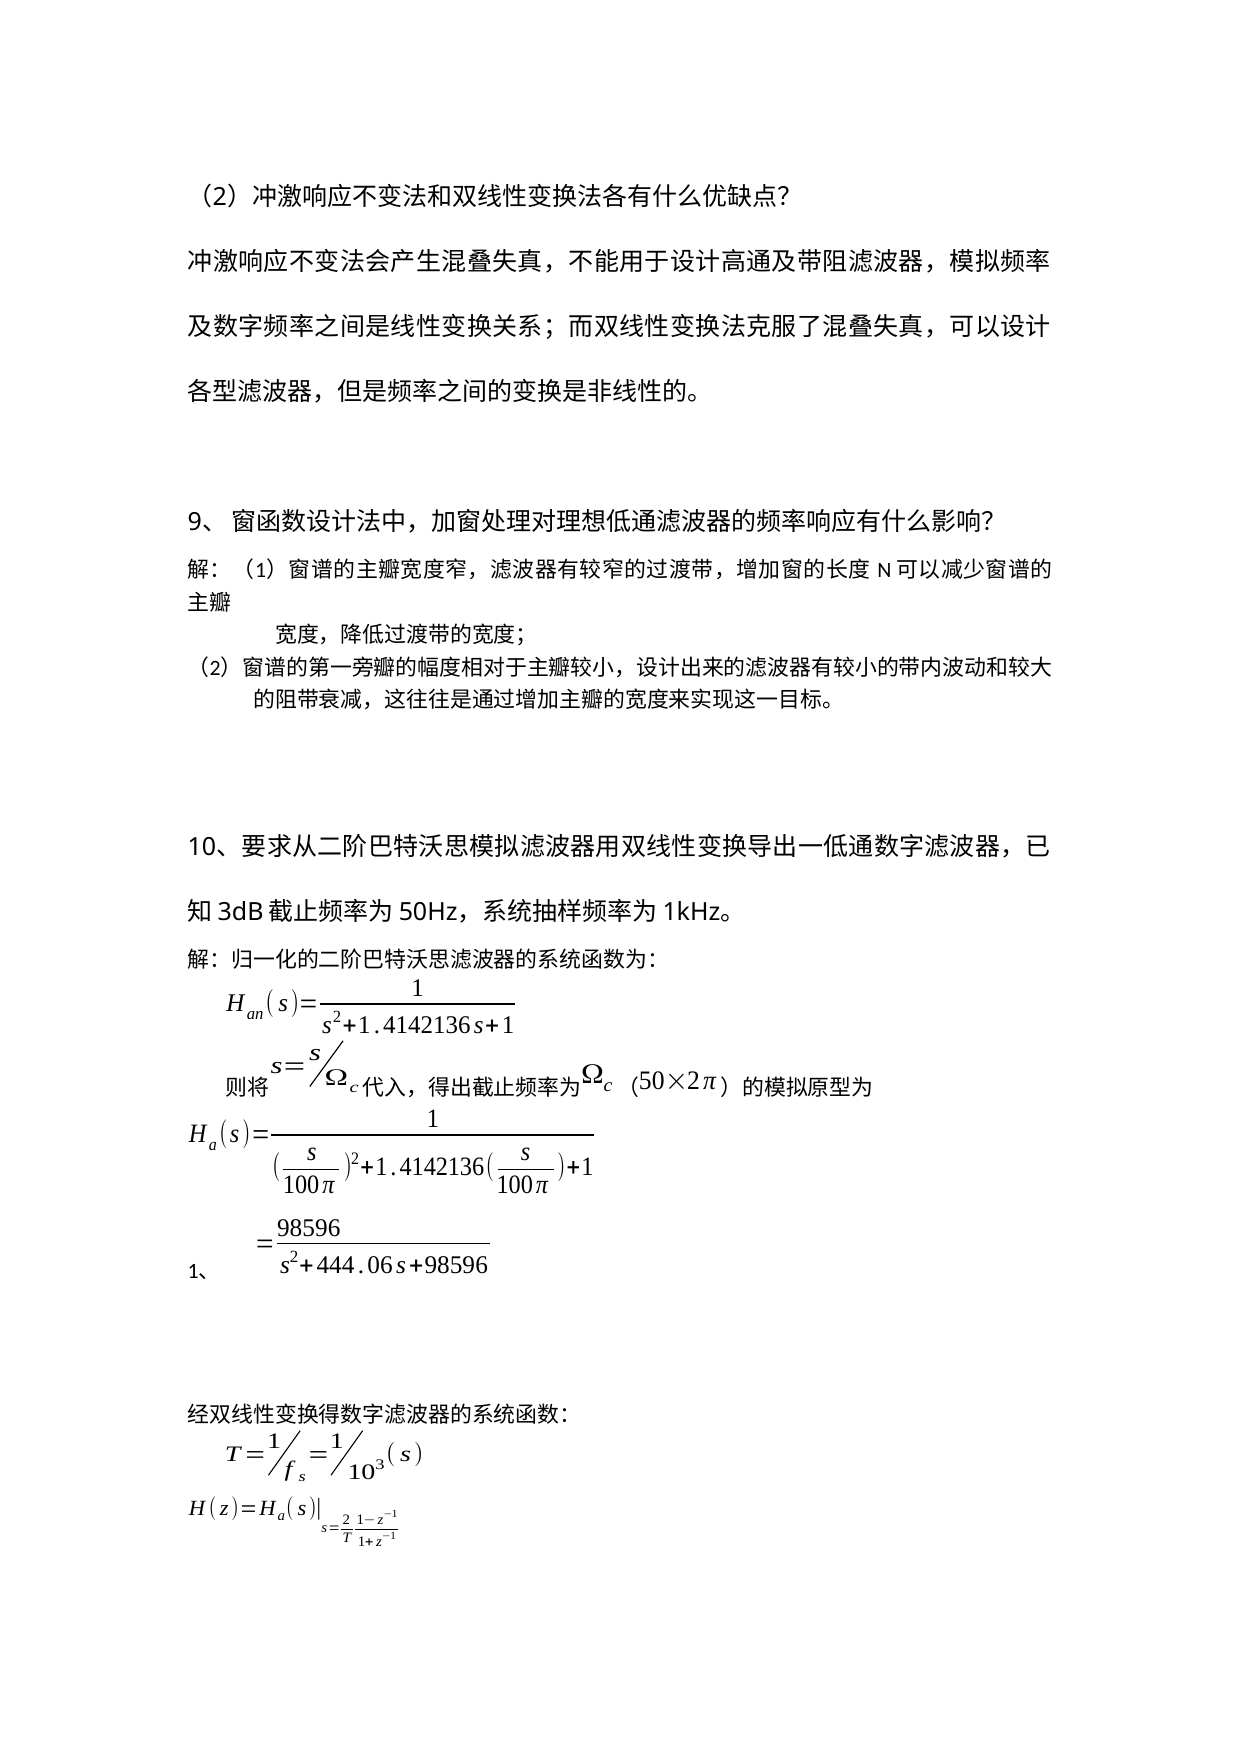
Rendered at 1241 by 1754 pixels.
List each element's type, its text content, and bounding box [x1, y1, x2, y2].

text 解：（1）窗谱的主瓣宽度窄，滤波器有较窄的过渡带，增加窗的长度N可以减少窗谱的主瓣 [187, 552, 1053, 617]
list 窗函数设计法中，加窗处理对理想低通滤波器的频率响应有什么影响？ [187, 487, 1053, 552]
text 解：归一化的二阶巴特沃思滤波器的系统函数为： [187, 942, 1053, 974]
text （2）冲激响应不变法和双线性变换法各有什么优缺点？ [187, 162, 1053, 227]
text 宽度，降低过渡带的宽度； [187, 617, 1053, 649]
list （2）窗谱的第一旁瓣的幅度相对于主瓣较小，设计出来的滤波器有较小的带内波动和较大的阻带衰减，这往往是通过增加主瓣的宽度来实现这一目标。 [187, 649, 1053, 714]
text 冲激响应不变法会产生混叠失真，不能用于设计高通及带阻滤波器，模拟频率及数字频率之间是线性变换关系；而双线性变换法克服了混叠失真，可以设计各型滤波器，但是频率之间的变换是非线性的。 [187, 227, 1053, 422]
text 10、要求从二阶巴特沃思模拟滤波器用双线性变换导出一低通数字滤波器，已知3dB截止频率为50Hz，系统抽样频率为1kHz。 [187, 812, 1053, 942]
text 经双线性变换得数字滤波器的系统函数： [187, 1397, 1053, 1429]
list 则将代入，得出截止频率为（）的模拟原型为 [225, 1039, 1053, 1104]
